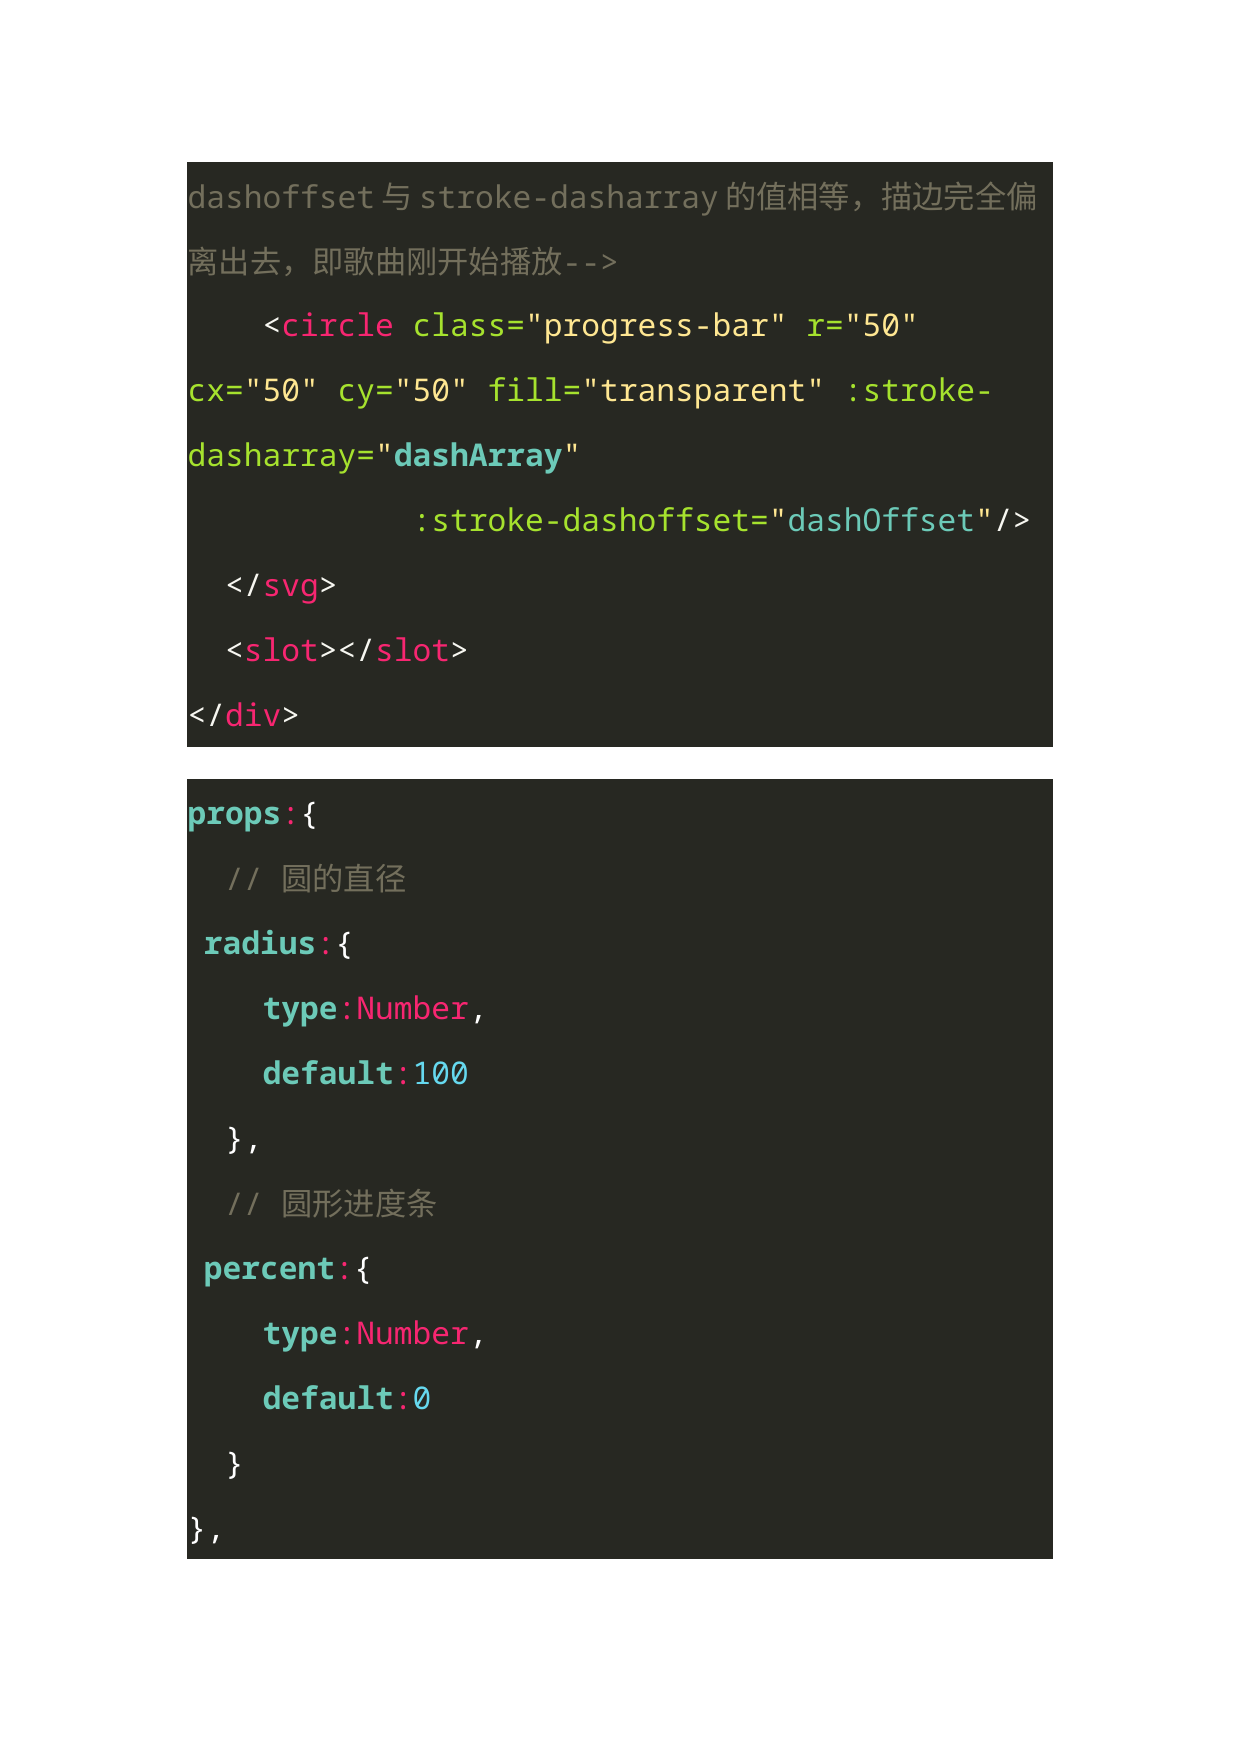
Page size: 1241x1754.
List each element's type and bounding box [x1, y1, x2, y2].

text [187, 162, 1053, 747]
text [187, 779, 1053, 1559]
